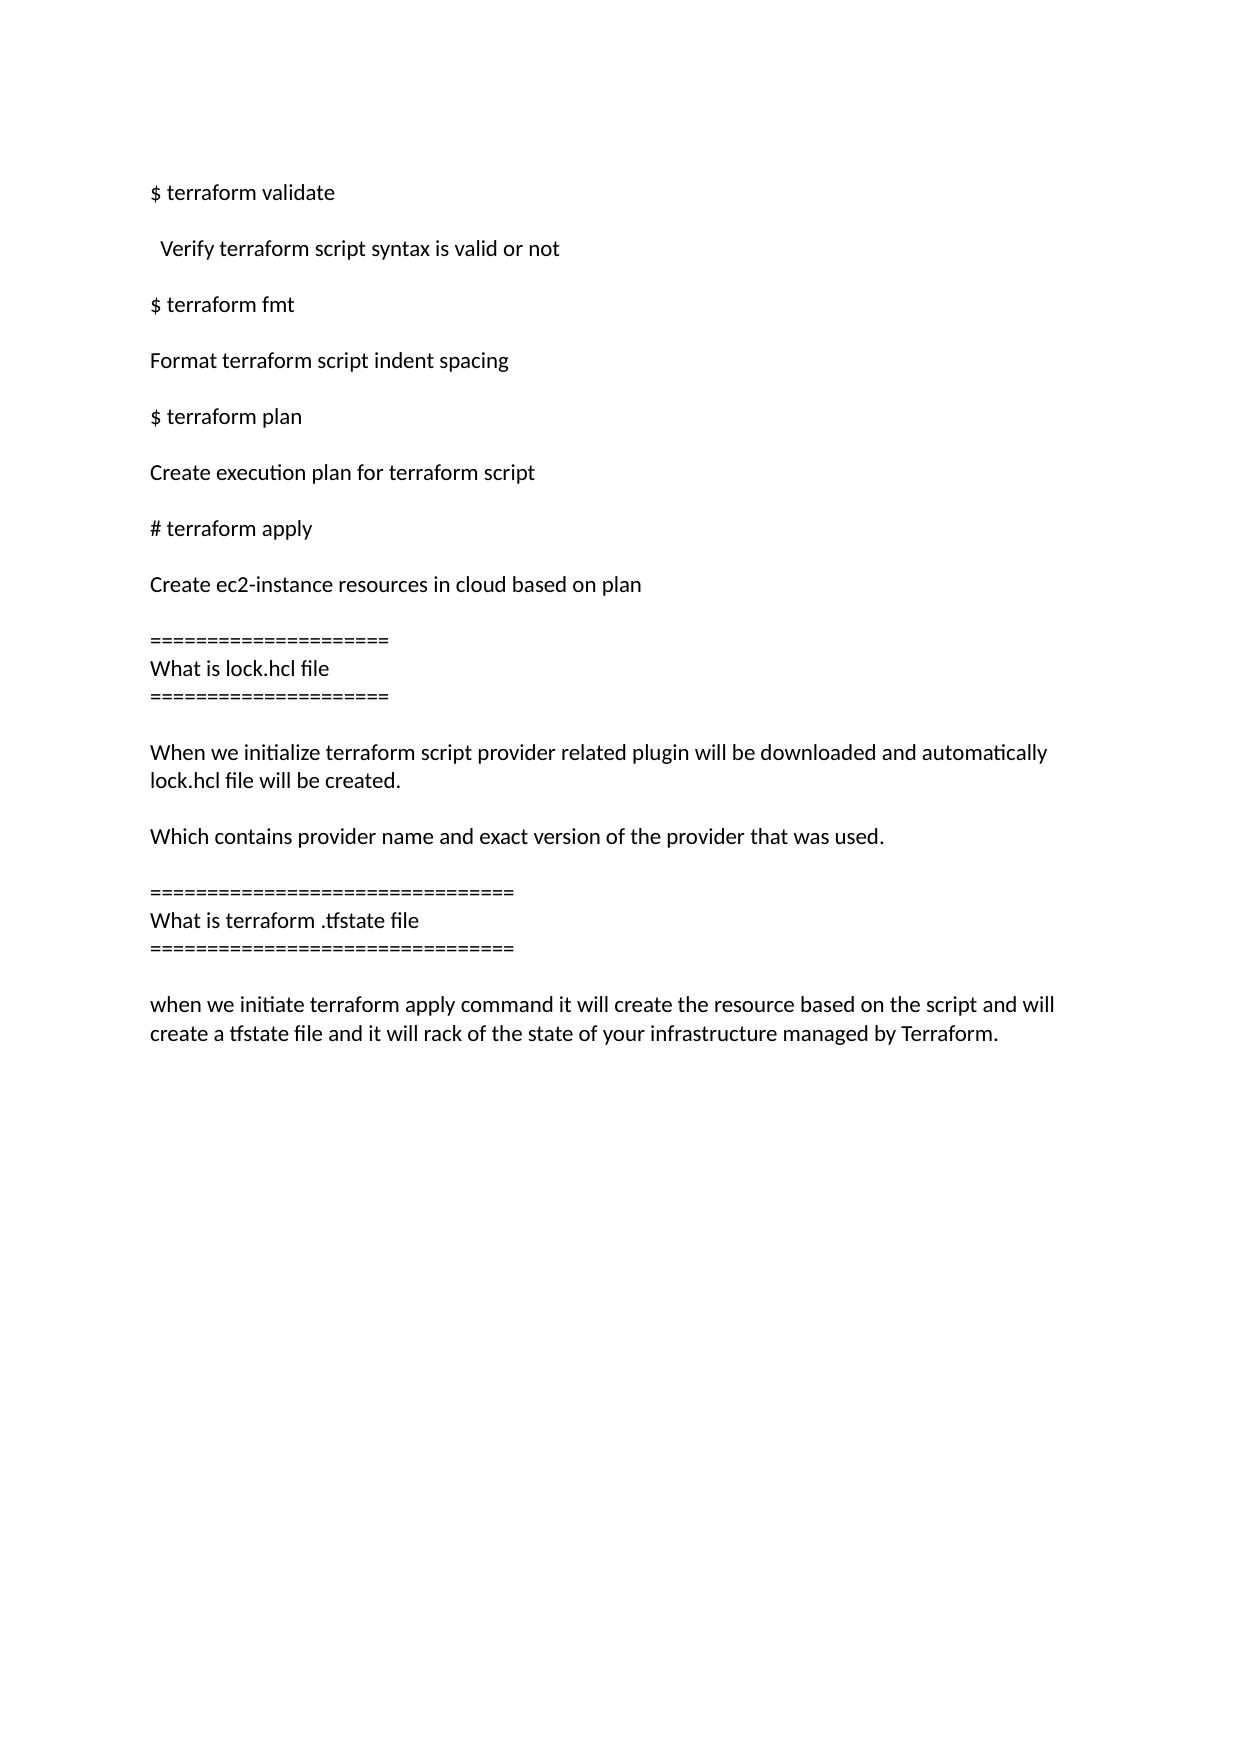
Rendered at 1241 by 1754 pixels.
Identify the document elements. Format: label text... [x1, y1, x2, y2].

text ===================== [150, 682, 1090, 710]
text What is lock.hcl file [150, 654, 1090, 682]
text when we initiate terraform apply command it will create the resource based on the script and will create a tfstate file and it will rack of the state of your infrastructure managed by Terraform. [150, 991, 1090, 1047]
text ===================== [150, 626, 1090, 654]
text What is terraform .tfstate file [150, 907, 1090, 934]
text Verify terraform script syntax is valid or not [150, 234, 1090, 262]
text ================================ [150, 934, 1090, 963]
text Create execution plan for terraform script [150, 458, 1090, 486]
text ================================ [150, 878, 1090, 907]
text # terraform apply [150, 514, 1090, 542]
text Create ec2-instance resources in cloud based on plan [150, 570, 1090, 598]
text Format terraform script indent spacing [150, 346, 1090, 374]
text $ terraform validate [150, 178, 1090, 206]
text $ terraform plan [150, 402, 1090, 430]
text $ terraform fmt [150, 290, 1090, 318]
text When we initialize terraform script provider related plugin will be downloaded and automatically lock.hcl file will be created. [150, 738, 1090, 794]
text Which contains provider name and exact version of the provider that was used. [150, 822, 1090, 851]
